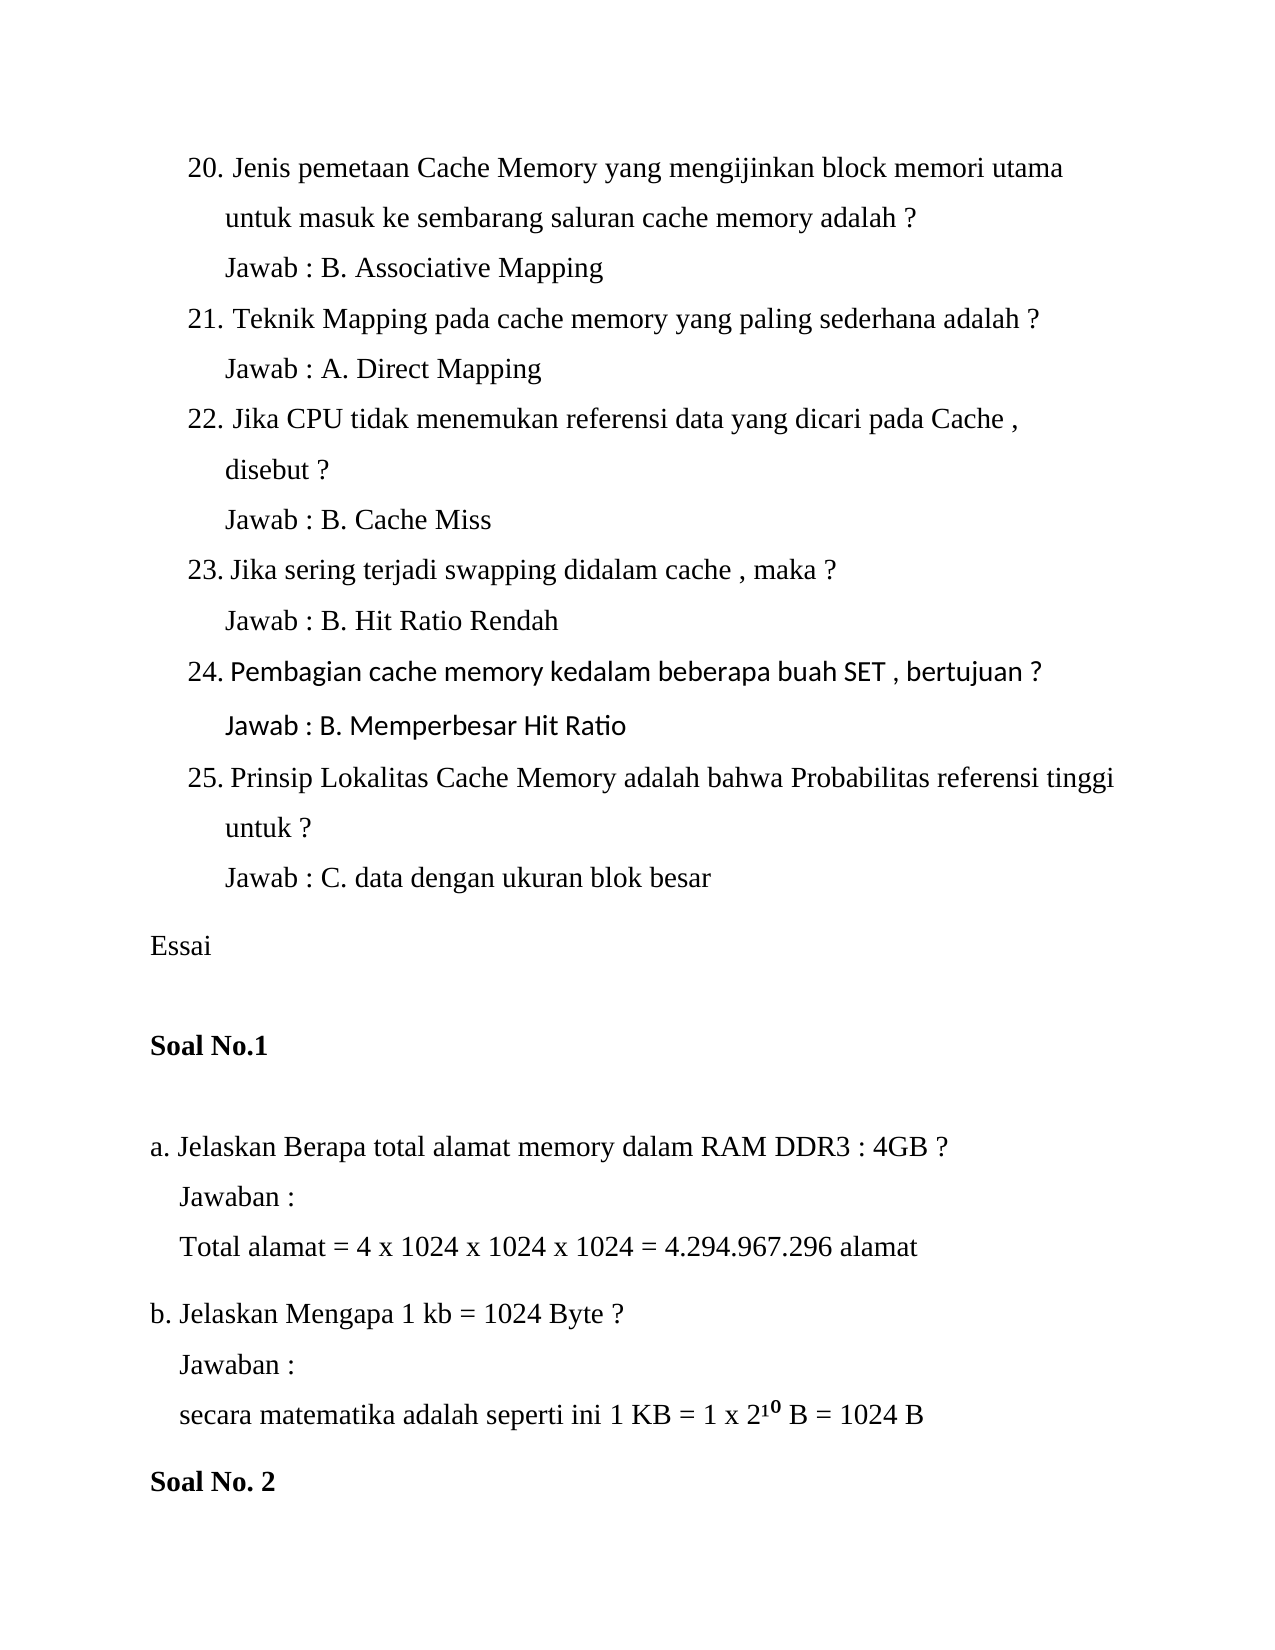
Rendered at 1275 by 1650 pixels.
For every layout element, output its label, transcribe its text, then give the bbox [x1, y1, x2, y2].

list Jika sering terjadi swapping didalam cache , maka ? Jawab : B. Hit Ratio Rendah [187, 552, 1125, 636]
list Teknik Mapping pada cache memory yang paling sederhana adalah ? Jawab : A. Direct Mapping [187, 301, 1125, 385]
list Pembagian cache memory kedalam beberapa buah SET , bertujuan ? Jawab : B. Memperbesar Hit Ratio [187, 653, 1125, 742]
text b. Jelaskan Mengapa 1 kb = 1024 Byte ? Jawaban : secara matematika adalah seperti ini 1 KB = 1 x 2¹⁰ B = 1024 B [150, 1296, 1125, 1431]
list Jika CPU tidak menemukan referensi data yang dicari pada Cache , disebut ? Jawab : B. Cache Miss [187, 402, 1125, 536]
text Soal No. 2 [150, 1464, 1125, 1498]
list Prinsip Lokalitas Cache Memory adalah bahwa Probabilitas referensi tinggi untuk ? Jawab : C. data dengan ukuran blok besar [187, 760, 1125, 894]
text Essai Soal No.1 a. Jelaskan Berapa total alamat memory dalam RAM DDR3 : 4GB ? Jawaban : Total alamat = 4 x 1024 x 1024 x 1024 = 4.294.967.296 alamat [150, 928, 1125, 1263]
list Jenis pemetaan Cache Memory yang mengijinkan block memori utama untuk masuk ke sembarang saluran cache memory adalah ? Jawab : B. Associative Mapping [187, 150, 1125, 284]
